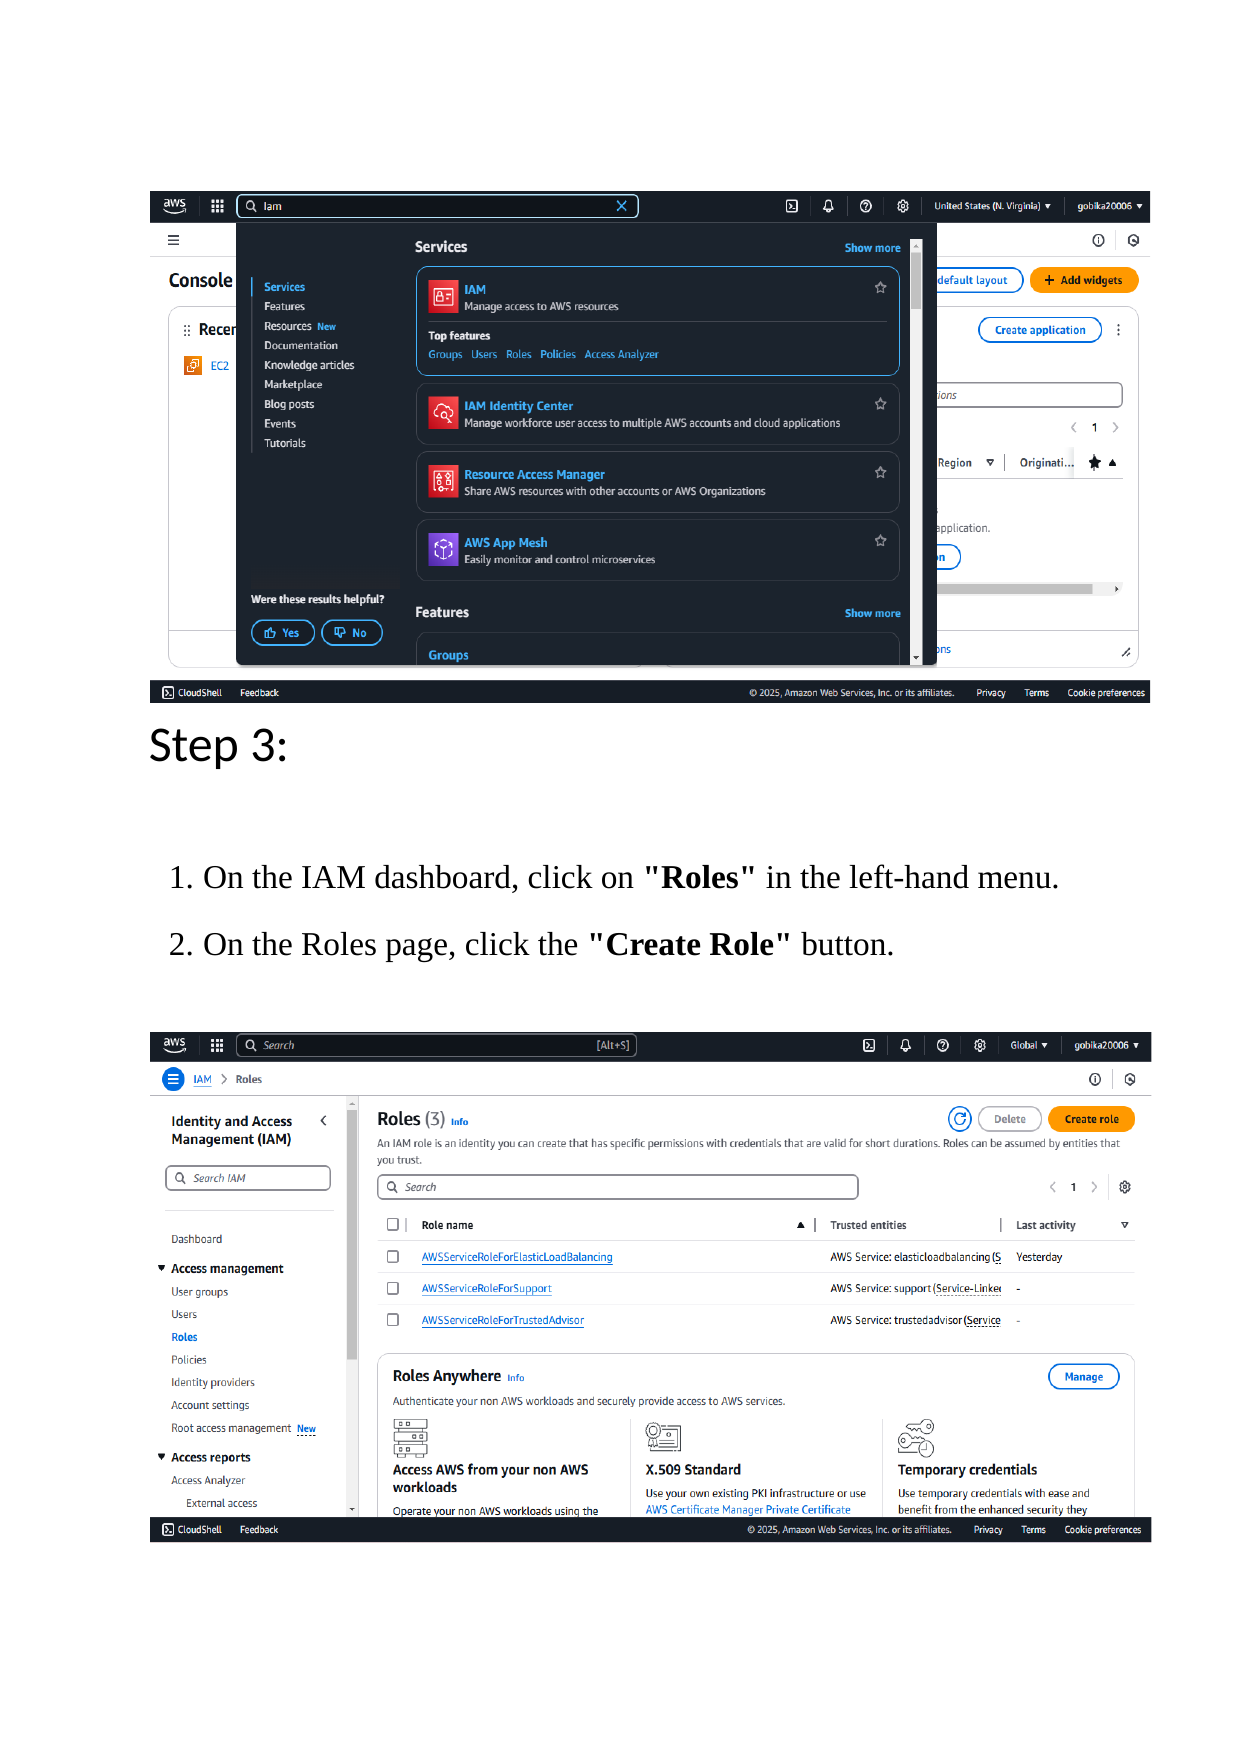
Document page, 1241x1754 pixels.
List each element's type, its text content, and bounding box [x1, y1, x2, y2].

list On the IAM dashboard, click on "Roles" in the left-hand menu. [169, 857, 1085, 895]
text Step 3: [148, 712, 1240, 773]
picture [150, 1032, 1152, 1543]
picture [150, 191, 1150, 703]
list On the Roles page, click the "Create Role" button. [169, 924, 1085, 962]
